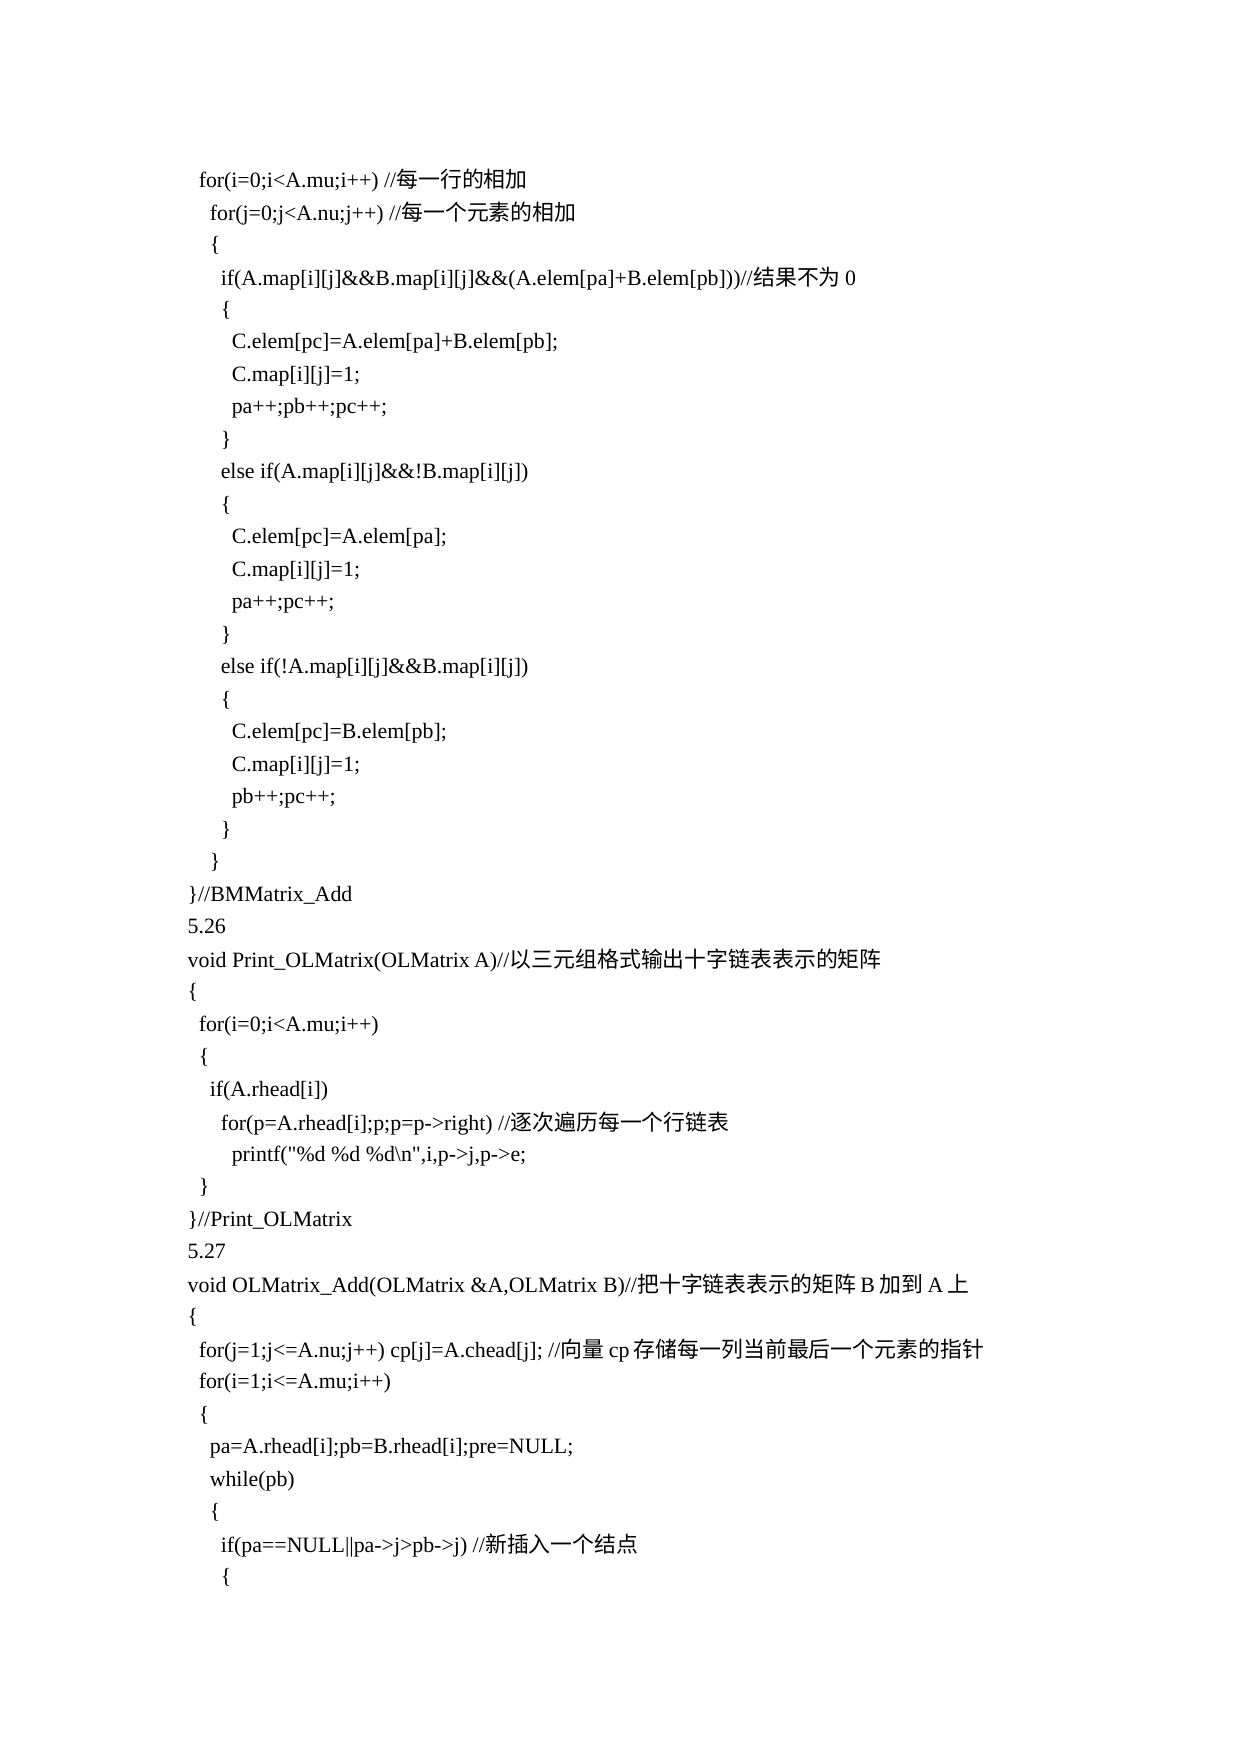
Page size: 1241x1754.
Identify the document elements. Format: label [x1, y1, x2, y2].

text [187, 162, 1053, 1592]
